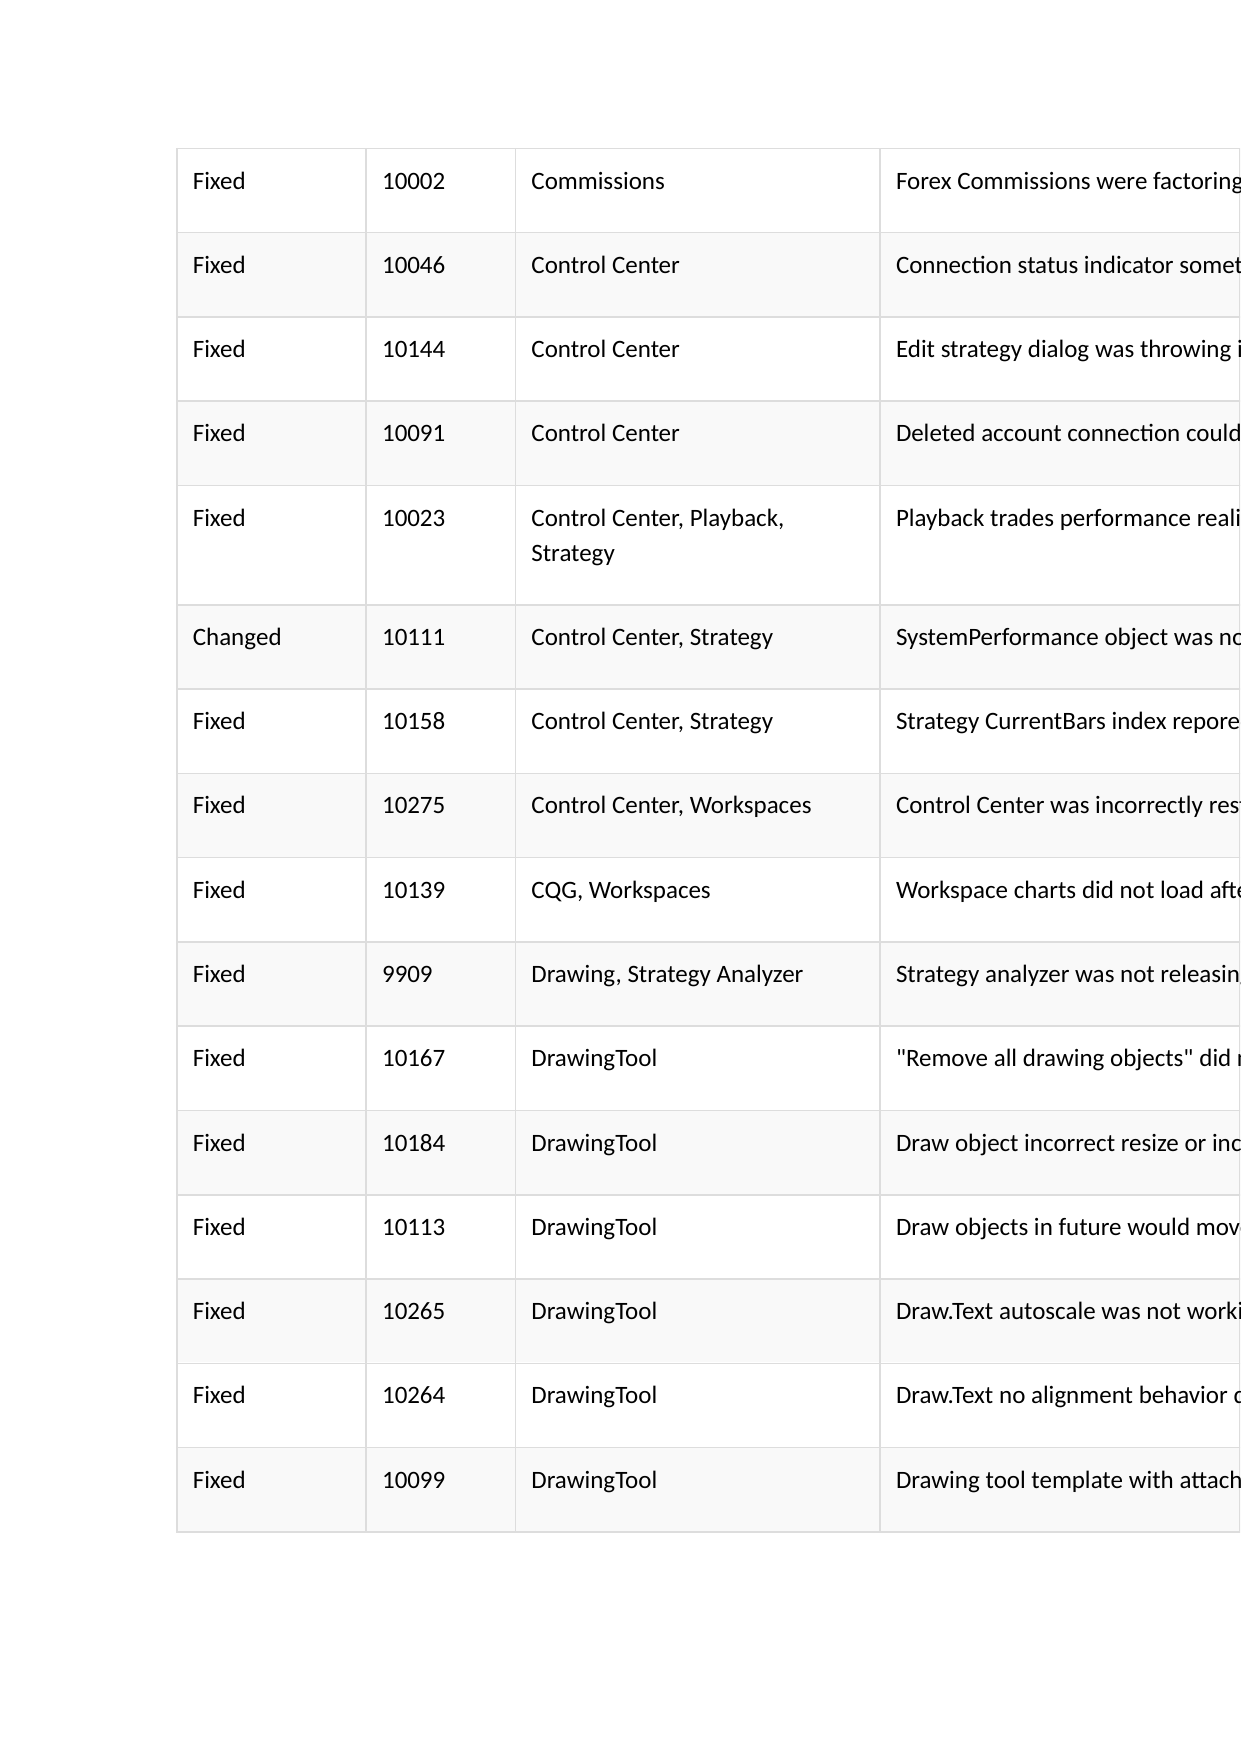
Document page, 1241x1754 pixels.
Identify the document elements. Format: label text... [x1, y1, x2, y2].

table_cell Fixed [178, 858, 365, 941]
table_cell Control Center was incorrectly restored to primary screen when saved maximized [881, 774, 1239, 857]
table_cell DrawingTool [516, 1027, 879, 1109]
table_cell Fixed [178, 318, 365, 400]
table_cell Playback trades performance realized PnL did not match strategies tab of control center [881, 486, 1239, 604]
table_cell DrawingTool [516, 1364, 879, 1447]
table_cell 10144 [367, 318, 515, 400]
table_cell Workspace charts did not load after connecting to account with no data [881, 858, 1239, 941]
table_cell Draw object incorrect resize or incorrect anchor on attempting to move past start bar of chart [881, 1111, 1239, 1194]
table_cell Control Center, Workspaces [516, 774, 879, 857]
table_cell Fixed [178, 774, 365, 857]
table_cell Draw.Text autoscale was not working correctly [881, 1280, 1239, 1362]
table_cell "Remove all drawing objects" did not remove objects unless the originating tab is selected [881, 1027, 1239, 1109]
table_cell Strategy analyzer was not releasing memory when adding indicator that draws objects [881, 943, 1239, 1025]
table_cell Fixed [178, 1364, 365, 1447]
table_cell 10046 [367, 233, 515, 316]
table_cell Fixed [178, 943, 365, 1025]
table_cell Connection status indicator sometimes did not update [881, 233, 1239, 316]
table_cell 10113 [367, 1196, 515, 1278]
table_cell Fixed [178, 486, 365, 604]
table_cell DrawingTool [516, 1448, 879, 1531]
table_cell Fixed [178, 1196, 365, 1278]
table_cell SystemPerformance object was not updating for control center enabled strategies [881, 606, 1239, 688]
table_cell Fixed [178, 402, 365, 485]
table_cell 10002 [367, 149, 515, 232]
table_cell 10099 [367, 1448, 515, 1531]
table_cell Draw objects in future would move when days to load changed [881, 1196, 1239, 1278]
table_cell Fixed [178, 1280, 365, 1362]
table_cell Drawing, Strategy Analyzer [516, 943, 879, 1025]
table_cell 10167 [367, 1027, 515, 1109]
table_cell Control Center, Playback, Strategy [516, 486, 879, 604]
table_cell DrawingTool [516, 1196, 879, 1278]
table_cell 9909 [367, 943, 515, 1025]
table_cell 10184 [367, 1111, 515, 1194]
table_cell Control Center, Strategy [516, 690, 879, 772]
table_cell 10023 [367, 486, 515, 604]
table_cell Deleted account connection could be disconnected [881, 402, 1239, 485]
table_cell Forex Commissions were factoring Per-Unit instead of Per Lot Size [881, 149, 1239, 232]
table_cell 10139 [367, 858, 515, 941]
table_cell Control Center, Strategy [516, 606, 879, 688]
table_cell Fixed [178, 233, 365, 316]
table_cell CQG, Workspaces [516, 858, 879, 941]
table_cell Changed [178, 606, 365, 688]
table_cell 10111 [367, 606, 515, 688]
table_cell Fixed [178, 690, 365, 772]
table_cell Fixed [178, 1448, 365, 1531]
table_cell 10265 [367, 1280, 515, 1362]
table_cell Control Center [516, 233, 879, 316]
table_cell Fixed [178, 1027, 365, 1109]
table_cell DrawingTool [516, 1111, 879, 1194]
table_cell 10275 [367, 774, 515, 857]
table_cell Commissions [516, 149, 879, 232]
table_cell Strategy CurrentBars index repored incorrectly after changing parameter and enabling strategy [881, 690, 1239, 772]
table_cell DrawingTool [516, 1280, 879, 1362]
table_cell Fixed [178, 149, 365, 232]
table_cell Control Center [516, 402, 879, 485]
table_cell Control Center [516, 318, 879, 400]
table_cell 10158 [367, 690, 515, 772]
table_cell 10091 [367, 402, 515, 485]
table_cell Edit strategy dialog was throwing incorrect error [881, 318, 1239, 400]
table_cell Draw.Text no alignment behavior did not match NT7 [881, 1364, 1239, 1447]
table_cell 10264 [367, 1364, 515, 1447]
table_cell Fixed [178, 1111, 365, 1194]
table_cell Drawing tool template with attach to all charts was drawing on other charts even if cancelled [881, 1448, 1239, 1531]
